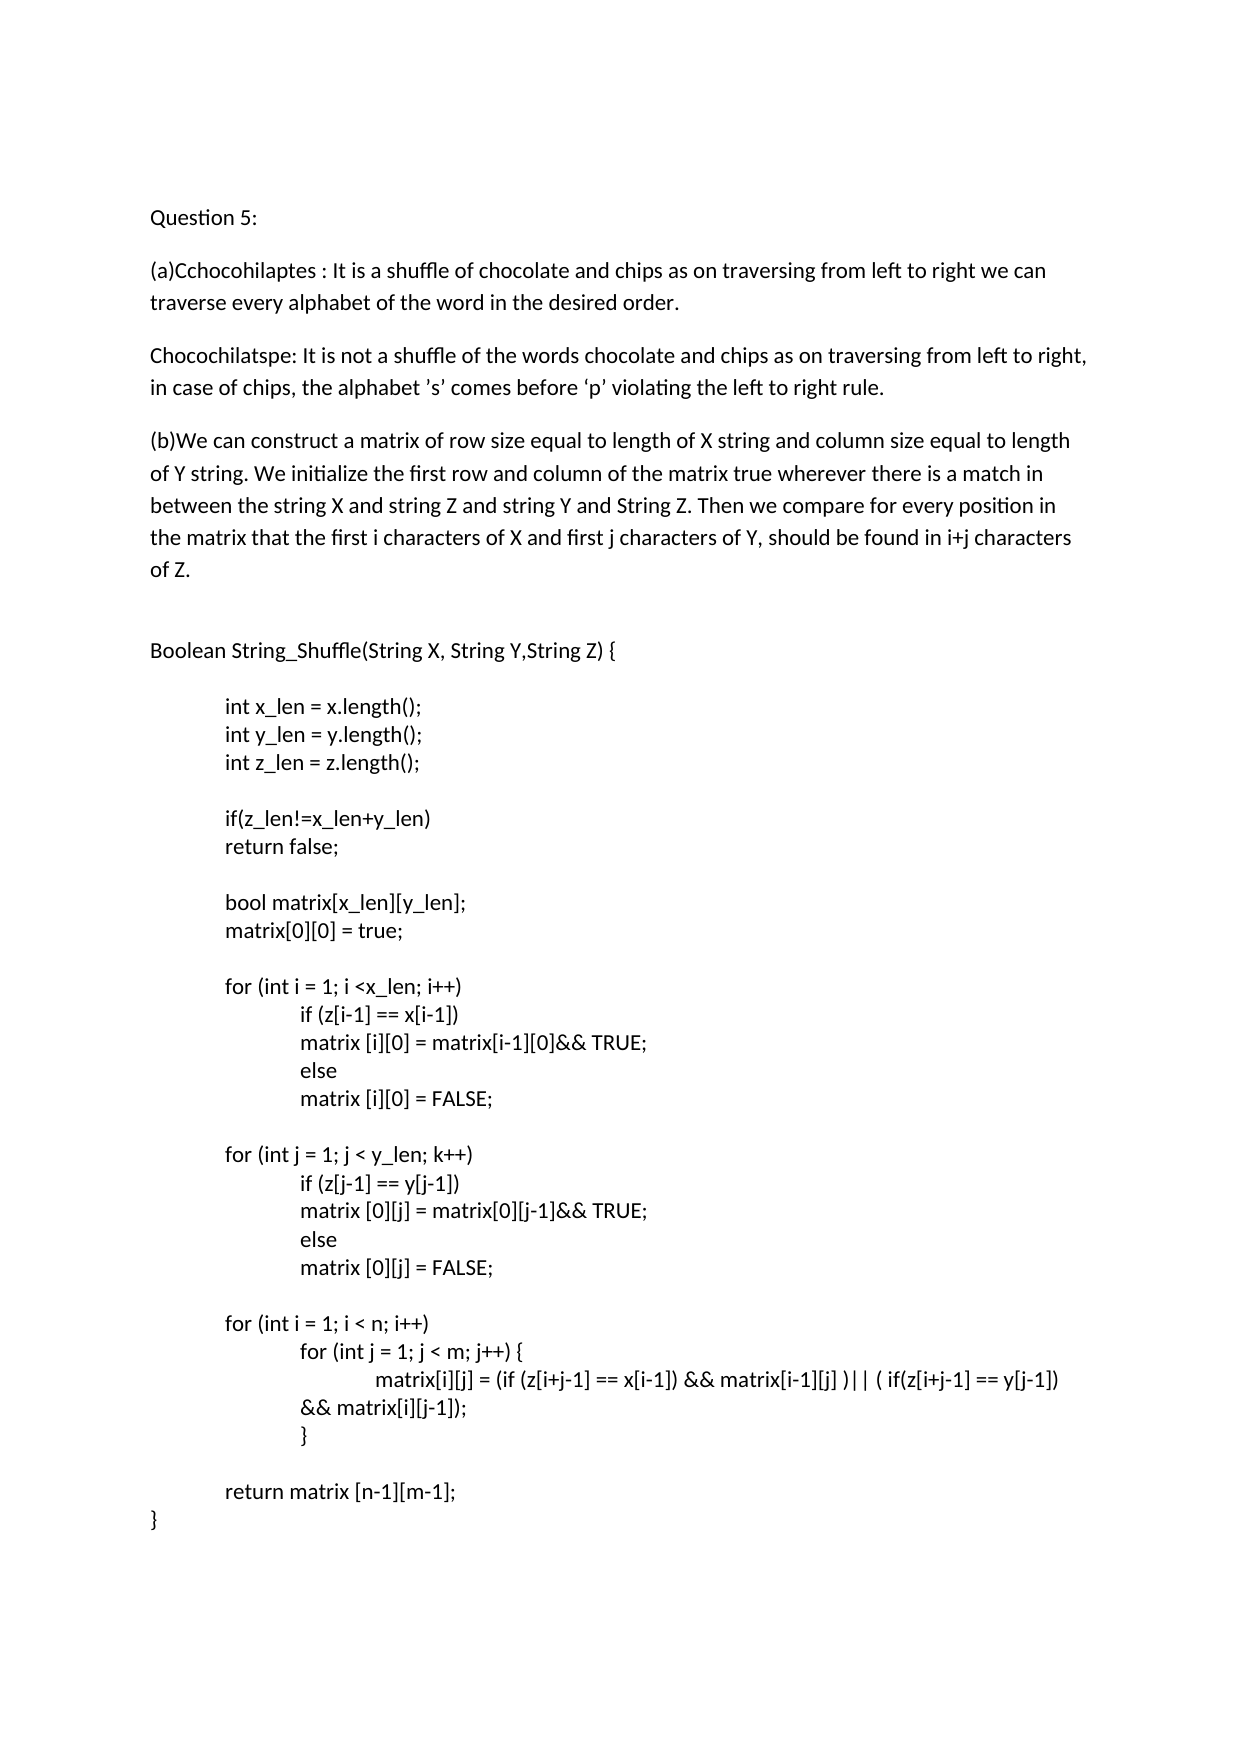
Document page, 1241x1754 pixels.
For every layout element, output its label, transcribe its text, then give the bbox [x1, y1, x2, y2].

text (a)Cchocohilaptes : It is a shuffle of chocolate and chips as on traversing from left to right we can traverse every alphabet of the word in the desired order. [150, 256, 1090, 316]
text int y_len = y.length(); [150, 720, 1090, 748]
text Boolean String_Shuffle(String X, String Y,String Z) { [150, 636, 1090, 664]
text matrix [i][0] = matrix[i-1][0]&& TRUE; [225, 1028, 1090, 1057]
text Question 5: [150, 203, 1090, 231]
text for (int i = 1; i <x_len; i++) [150, 972, 1090, 1001]
text matrix [0][j] = matrix[0][j-1]&& TRUE; [225, 1197, 1090, 1225]
text } [225, 1421, 1090, 1449]
text if (z[j-1] == y[j-1]) [150, 1169, 1090, 1197]
text matrix [0][j] = FALSE; [225, 1253, 1090, 1281]
text int x_len = x.length(); [150, 692, 1090, 720]
text else [225, 1225, 1090, 1253]
text (b)We can construct a matrix of row size equal to length of X string and column size equal to length of Y string. We initialize the first row and column of the matrix true wherever there is a match in between the string X and string Z and string Y and String Z. Then we compare for every position in the matrix that the first i characters of X and first j characters of Y, should be found in i+j characters of Z. [150, 426, 1090, 583]
text Chocochilatspe: It is not a shuffle of the words chocolate and chips as on traversing from left to right, in case of chips, the alphabet ’s’ comes before ‘p’ violating the left to right rule. [150, 341, 1090, 401]
text if(z_len!=x_len+y_len) [150, 804, 1090, 832]
text return matrix [n-1][m-1]; [150, 1477, 1090, 1505]
text for (int j = 1; j < y_len; k++) [150, 1141, 1090, 1169]
text return false; [150, 832, 1090, 860]
text for (int j = 1; j < m; j++) { [225, 1337, 1090, 1365]
text if (z[i-1] == x[i-1]) [150, 1001, 1090, 1028]
text int z_len = z.length(); [150, 748, 1090, 776]
text matrix[i][j] = (if (z[i+j-1] == x[i-1]) && matrix[i-1][j] )|| ( if(z[i+j-1] == y[j-1]) && matrix[i][j-1]); [300, 1365, 1090, 1421]
text else [225, 1057, 1090, 1084]
text matrix[0][0] = true; [150, 916, 1090, 944]
text matrix [i][0] = FALSE; [225, 1084, 1090, 1113]
text bool matrix[x_len][y_len]; [150, 888, 1090, 916]
text for (int i = 1; i < n; i++) [150, 1309, 1090, 1337]
text } [150, 1505, 1090, 1533]
